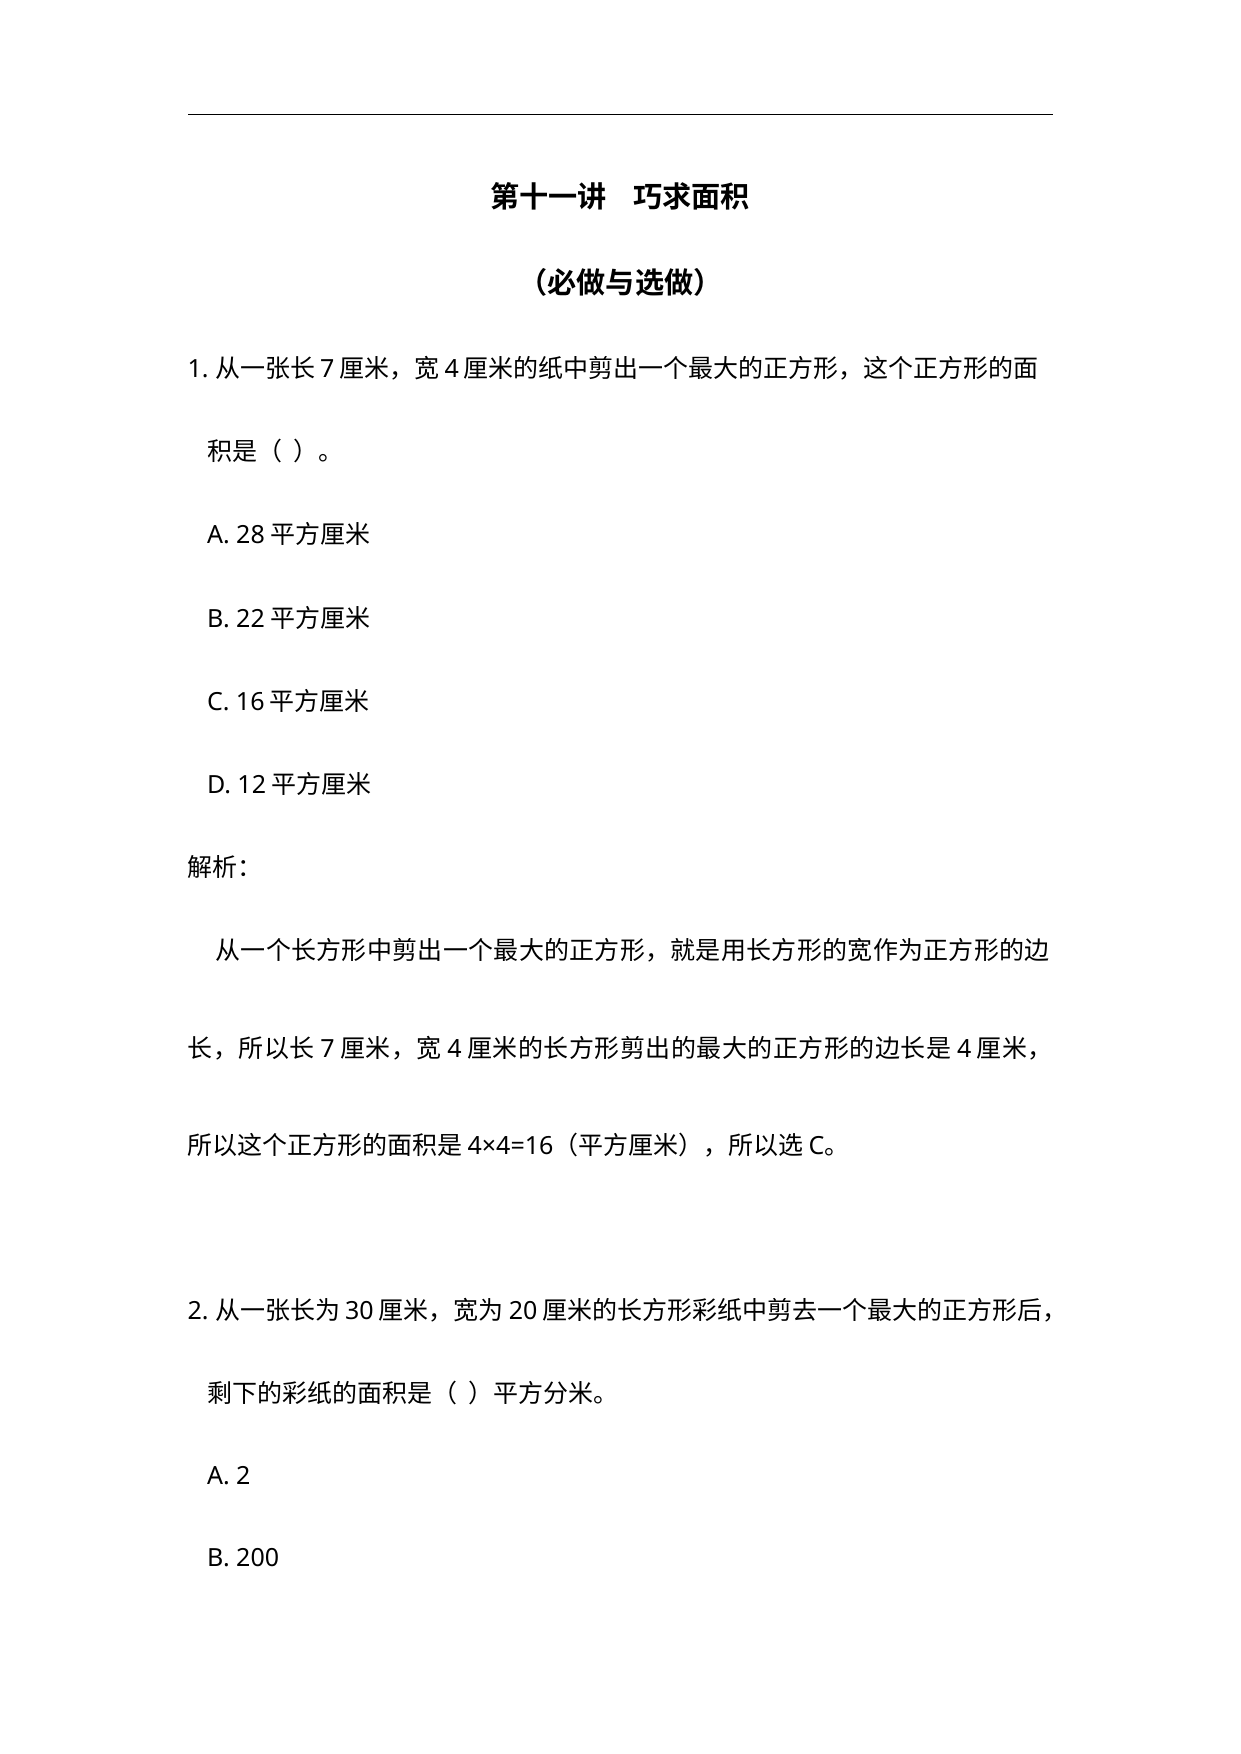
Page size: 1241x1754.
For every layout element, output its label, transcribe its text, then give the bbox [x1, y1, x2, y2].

text 从一个长方形中剪出一个最大的正方形，就是用长方形的宽作为正方形的边长，所以长7厘米，宽4厘米的长方形剪出的最大的正方形的边长是4厘米，所以这个正方形的面积是4×4=16（平方厘米），所以选C。 [187, 916, 1053, 1176]
text 剩下的彩纸的面积是（ ）平方分米。 [187, 1359, 1053, 1424]
text B. 200 [187, 1524, 1053, 1589]
text B. 22平方厘米 [187, 584, 1053, 649]
text （必做与选做） [187, 248, 1053, 313]
text C. 16平方厘米 [187, 667, 1053, 732]
text 第十一讲 巧求面积 [187, 162, 1053, 227]
text A. 2 [187, 1442, 1053, 1507]
text A. 28平方厘米 [187, 501, 1053, 566]
list 从一张长为30厘米，宽为20厘米的长方形彩纸中剪去一个最大的正方形后， [187, 1276, 1053, 1341]
text 解析： [187, 833, 1053, 898]
text D. 12平方厘米 [187, 750, 1053, 815]
list 从一张长7厘米，宽4厘米的纸中剪出一个最大的正方形，这个正方形的面 [187, 334, 1053, 399]
text 积是（ ）。 [187, 417, 1053, 482]
